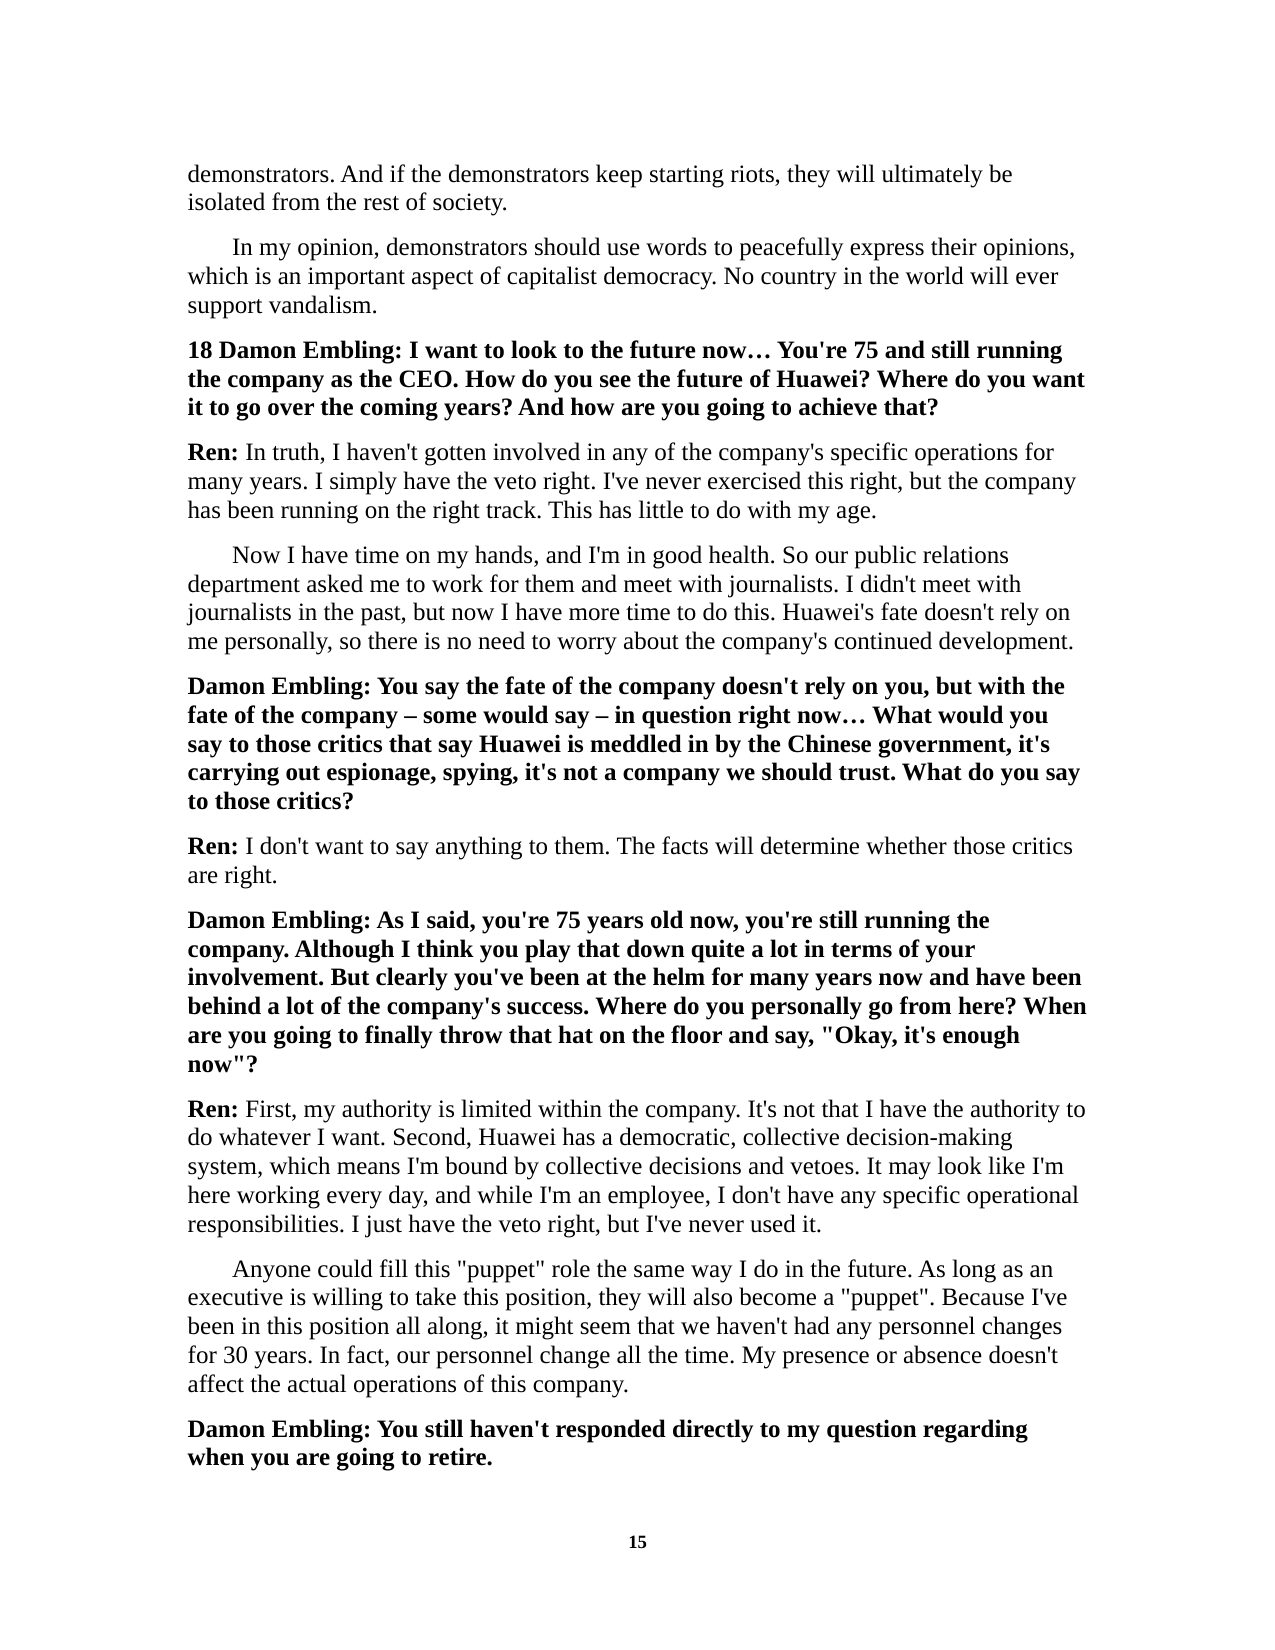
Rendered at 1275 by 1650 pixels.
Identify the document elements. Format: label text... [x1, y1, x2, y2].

text Ren: In truth, I haven't gotten involved in any of the company's specific operations for many years. I simply have the veto right. I've never exercised this right, but the company has been running on the right track. This has little to do with my age. [187, 437, 1087, 524]
text Damon Embling: As I said, you're 75 years old now, you're still running the company. Although I think you play that down quite a lot in terms of your involvement. But clearly you've been at the helm for many years now and have been behind a lot of the company's success. Where do you personally go from here? When are you going to finally throw that hat on the floor and say, "Okay, it's enough now"? [187, 905, 1087, 1077]
text In my opinion, demonstrators should use words to peacefully express their opinions, which is an important aspect of capitalist democracy. No country in the world will ever support vandalism. [187, 232, 1087, 319]
text Now I have time on my hands, and I'm in good health. So our public relations department asked me to work for them and meet with journalists. I didn't meet with journalists in the past, but now I have more time to do this. Huawei's fate doesn't rely on me personally, so there is no need to worry about the company's continued development. [187, 540, 1087, 655]
text Ren: I don't want to say anything to them. The facts will determine whether those critics are right. [187, 831, 1087, 889]
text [187, 159, 1087, 216]
text Anyone could fill this "puppet" role the same way I do in the future. As long as an executive is willing to take this position, they will also become a "puppet". Because I've been in this position all along, it might seem that we haven't had any personnel changes for 30 years. In fact, our personnel change all the time. My presence or absence doesn't affect the actual operations of this company. [187, 1254, 1087, 1397]
text Damon Embling: You still haven't responded directly to my question regarding when you are going to retire. [187, 1414, 1087, 1471]
text Ren: First, my authority is limited within the company. It's not that I have the authority to do whatever I want. Second, Huawei has a democratic, collective decision-making system, which means I'm bound by collective decisions and vetoes. It may look like I'm here working every day, and while I'm an employee, I don't have any specific operational responsibilities. I just have the veto right, but I've never used it. [187, 1094, 1087, 1237]
text Damon Embling: You say the fate of the company doesn't rely on you, but with the fate of the company – some would say – in question right now… What would you say to those critics that say Huawei is meddled in by the Chinese government, it's carrying out espionage, spying, it's not a company we should trust. What do you say to those critics? [187, 671, 1087, 815]
text 18 Damon Embling: I want to look to the future now… You're 75 and still running the company as the CEO. How do you see the future of Huawei? Where do you want it to go over the coming years? And how are you going to achieve that? [187, 335, 1087, 421]
